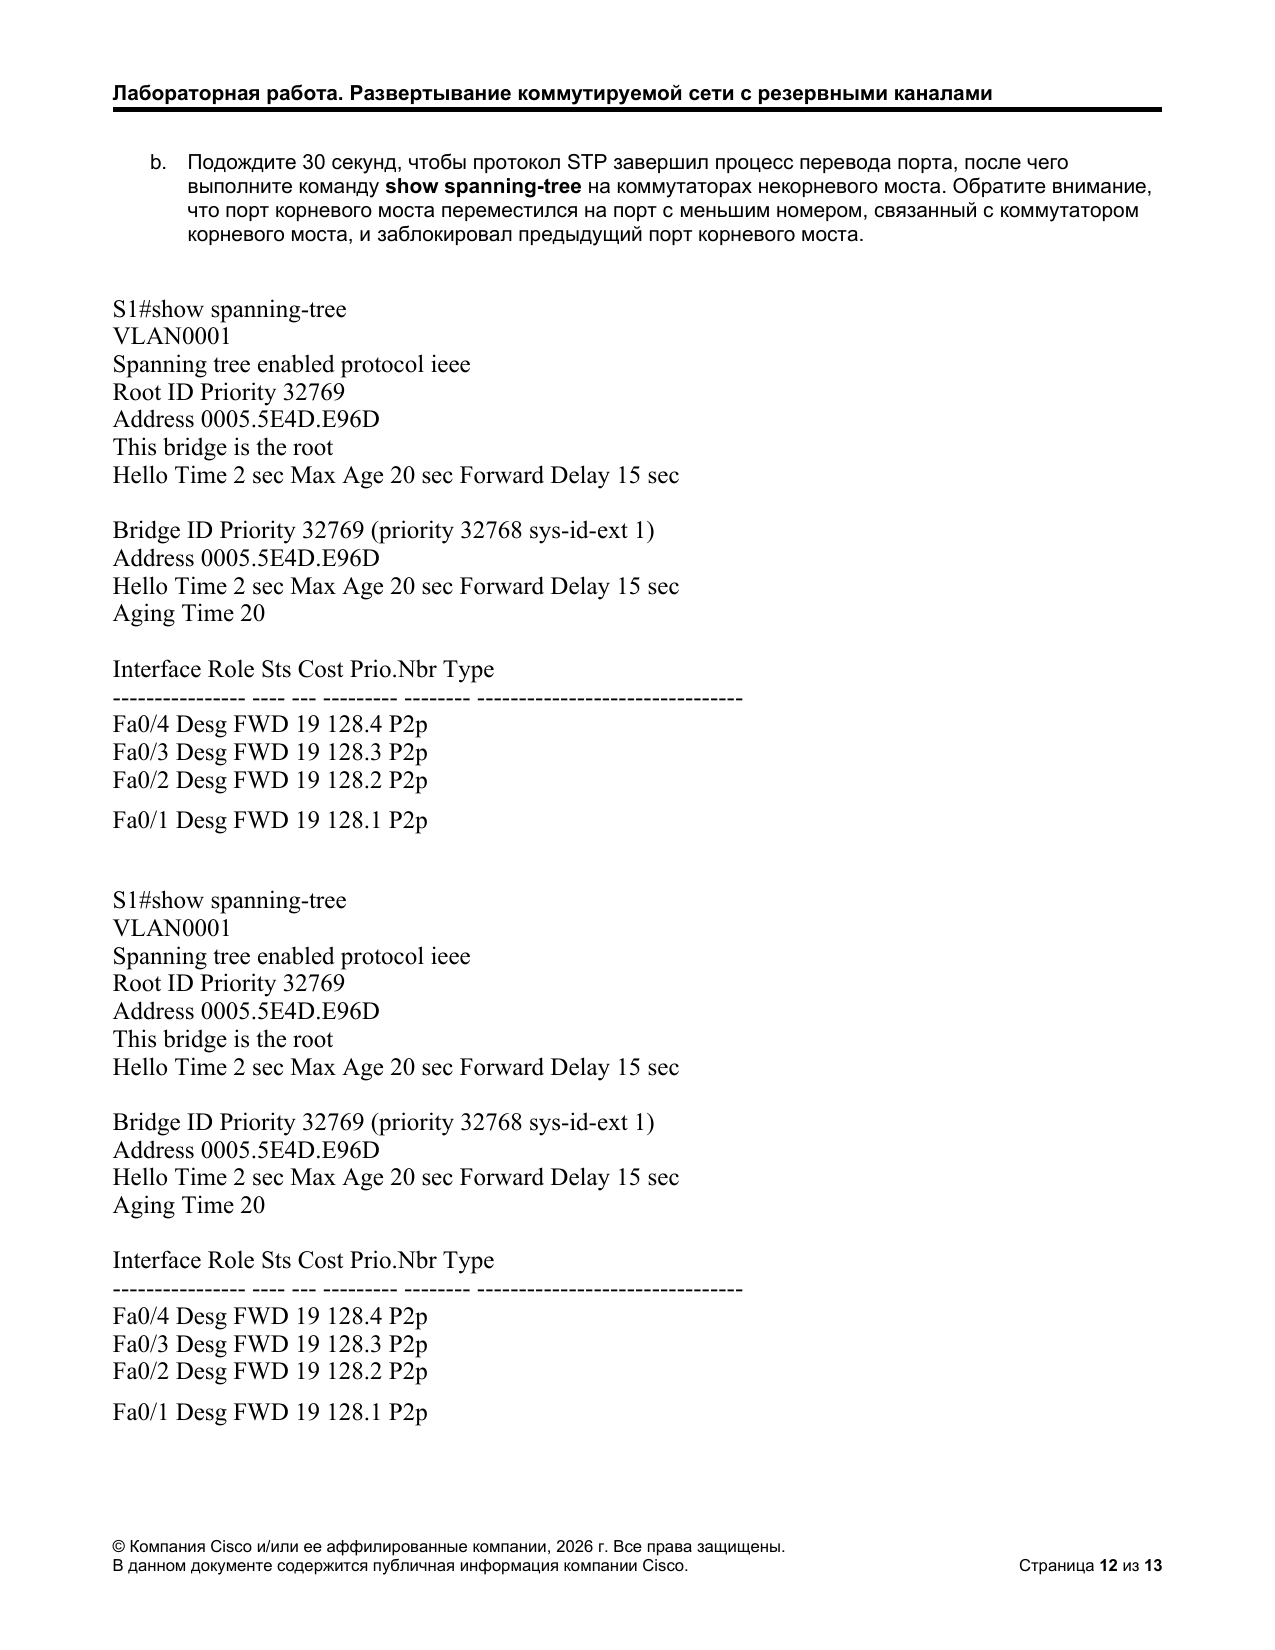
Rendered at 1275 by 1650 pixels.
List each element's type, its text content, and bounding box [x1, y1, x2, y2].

text Fa0/2 Desg FWD 19 128.2 P2p [112, 766, 1162, 793]
text Spanning tree enabled protocol ieee [112, 350, 1162, 378]
text Spanning tree enabled protocol ieee [112, 942, 1162, 969]
text Bridge ID Priority 32769 (priority 32768 sys-id-ext 1) [112, 1108, 1162, 1136]
text VLAN0001 [112, 322, 1162, 350]
text Address 0005.5E4D.E96D [112, 406, 1162, 433]
text Interface Role Sts Cost Prio.Nbr Type [112, 655, 1162, 683]
text ---------------- ---- --- --------- -------- -------------------------------- [112, 683, 1162, 710]
text ---------------- ---- --- --------- -------- -------------------------------- [112, 1274, 1162, 1302]
text This bridge is the root [112, 433, 1162, 461]
text Address 0005.5E4D.E96D [112, 544, 1162, 572]
text Fa0/3 Desg FWD 19 128.3 P2p [112, 738, 1162, 766]
text Aging Time 20 [112, 599, 1162, 627]
text This bridge is the root [112, 1025, 1162, 1053]
text VLAN0001 [112, 914, 1162, 942]
text Fa0/2 Desg FWD 19 128.2 P2p [112, 1357, 1162, 1385]
text Address 0005.5E4D.E96D [112, 1136, 1162, 1163]
text S1#show spanning-tree [112, 886, 1162, 914]
text S1#show spanning-tree [112, 295, 1162, 322]
text Подождите 30 секунд, чтобы протокол STP завершил процесс перевода порта, после чего выполните команду show spanning-tree на коммутаторах некорневого моста. Обратите внимание, что порт корневого моста переместился на порт с меньшим номером, связанный с коммутатором корневого моста, и заблокировал предыдущий порт корневого моста. [150, 150, 1162, 246]
text Root ID Priority 32769 [112, 378, 1162, 406]
text Address 0005.5E4D.E96D [112, 997, 1162, 1025]
text Fa0/1 Desg FWD 19 128.1 P2p [112, 806, 1162, 834]
text Hello Time 2 sec Max Age 20 sec Forward Delay 15 sec [112, 461, 1162, 489]
text Hello Time 2 sec Max Age 20 sec Forward Delay 15 sec [112, 572, 1162, 599]
text Fa0/1 Desg FWD 19 128.1 P2p [112, 1398, 1162, 1425]
text Fa0/3 Desg FWD 19 128.3 P2p [112, 1330, 1162, 1357]
text Interface Role Sts Cost Prio.Nbr Type [112, 1247, 1162, 1274]
text Hello Time 2 sec Max Age 20 sec Forward Delay 15 sec [112, 1053, 1162, 1080]
text Fa0/4 Desg FWD 19 128.4 P2p [112, 1302, 1162, 1330]
text Hello Time 2 sec Max Age 20 sec Forward Delay 15 sec [112, 1163, 1162, 1191]
text Root ID Priority 32769 [112, 969, 1162, 997]
text Bridge ID Priority 32769 (priority 32768 sys-id-ext 1) [112, 516, 1162, 544]
text Fa0/4 Desg FWD 19 128.4 P2p [112, 710, 1162, 738]
text Aging Time 20 [112, 1191, 1162, 1219]
